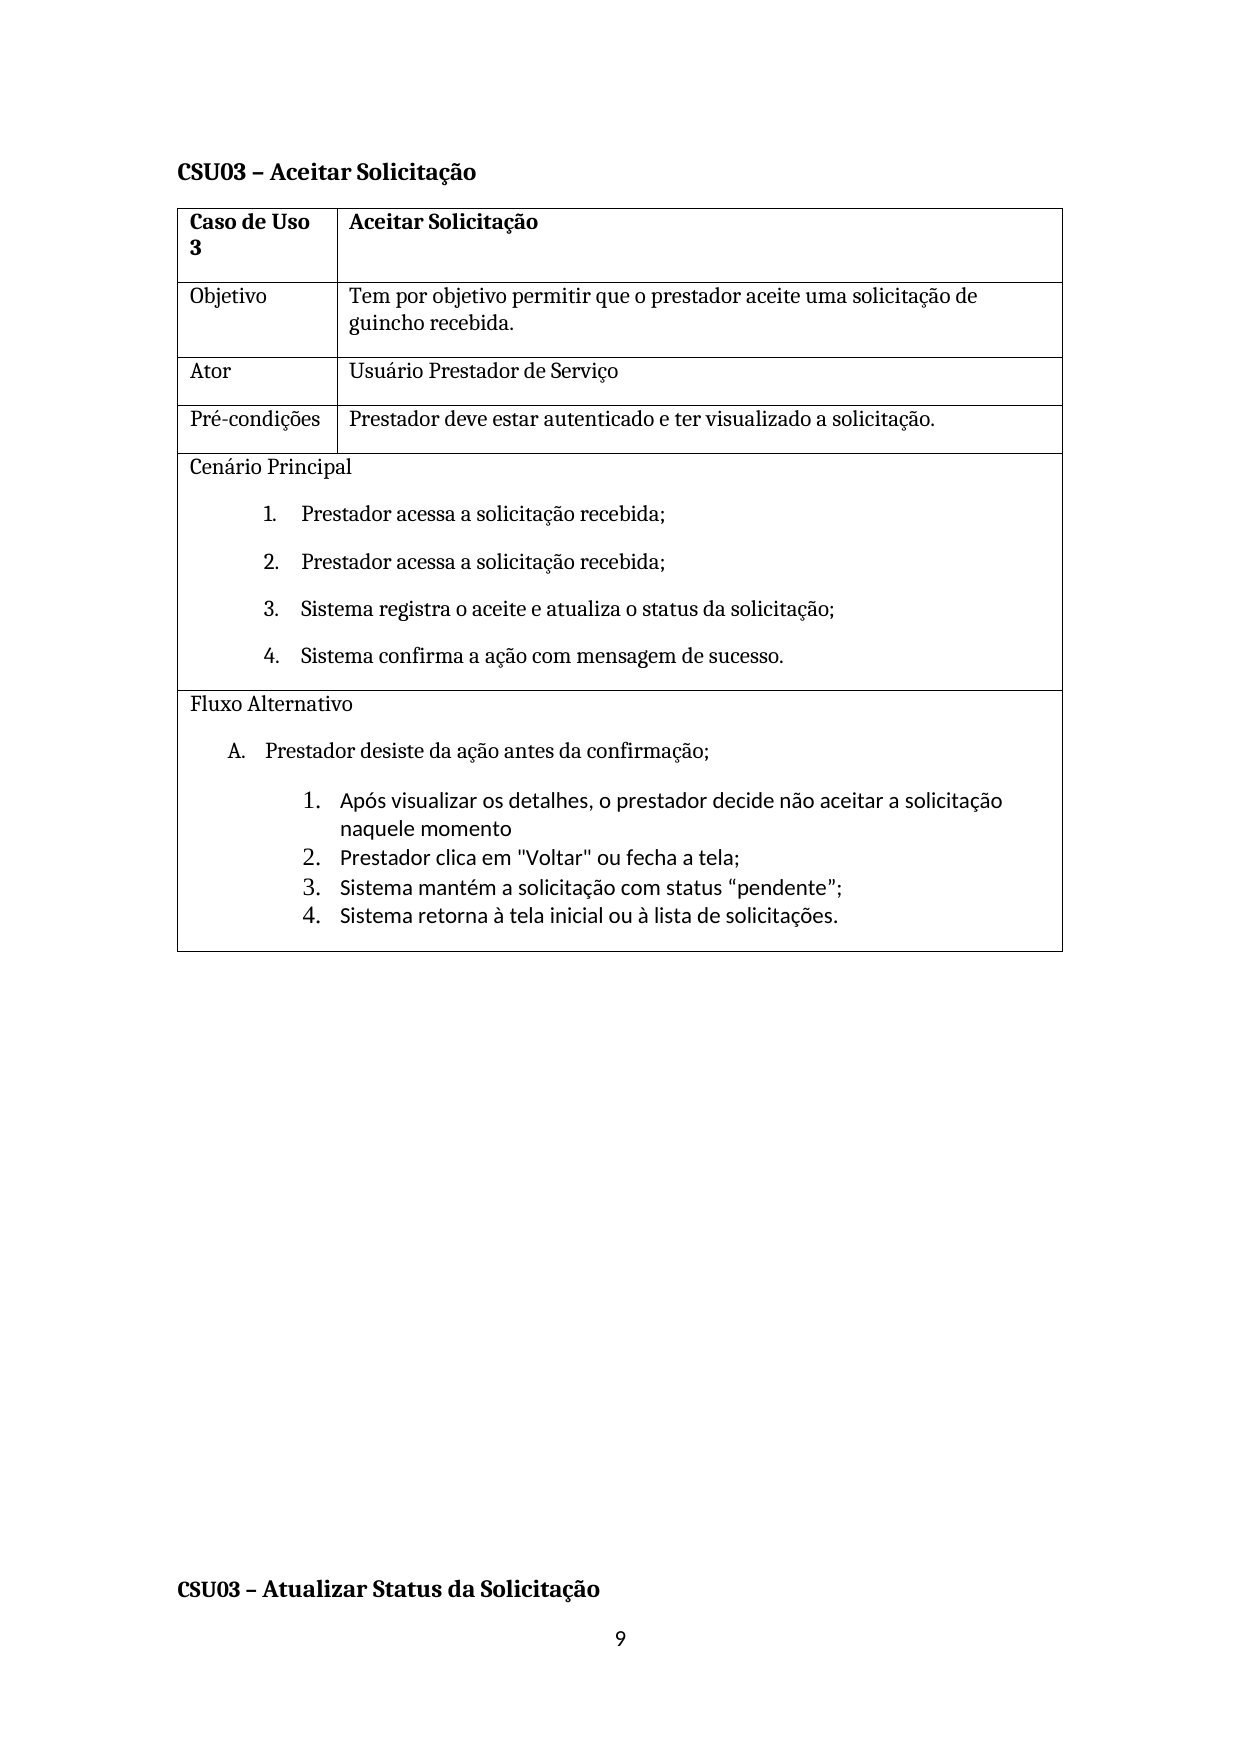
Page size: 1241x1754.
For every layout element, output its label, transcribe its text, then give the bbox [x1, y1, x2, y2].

table_cell Fluxo Alternativo Prestador desiste da ação antes da confirmação; Após visualizar os detalhes, o prestador decide não aceitar a solicitação naquele momento Prestador clica em "Voltar" ou fecha a tela; Sistema mantém a solicitação com status “pendente”; Sistema retorna à tela inicial ou à lista de solicitações. [178, 691, 1062, 951]
table_cell Prestador deve estar autenticado e ter visualizado a solicitação. [338, 406, 1062, 453]
text CSU03 – Aceitar Solicitação [177, 158, 1063, 187]
table_cell Objetivo [178, 283, 337, 357]
table_header Caso de Uso 3 [178, 209, 337, 282]
text CSU03 – Atualizar Status da Solicitação [177, 1575, 1063, 1604]
table_cell Usuário Prestador de Serviço [338, 358, 1062, 405]
table_header Aceitar Solicitação [338, 209, 1062, 282]
table_cell Pré-condições [178, 406, 337, 453]
table_cell Tem por objetivo permitir que o prestador aceite uma solicitação de guincho recebida. [338, 283, 1062, 357]
table_cell Ator [178, 358, 337, 405]
table_cell Cenário Principal Prestador acessa a solicitação recebida; Prestador acessa a solicitação recebida; Sistema registra o aceite e atualiza o status da solicitação; Sistema confirma a ação com mensagem de sucesso. [178, 454, 1062, 690]
